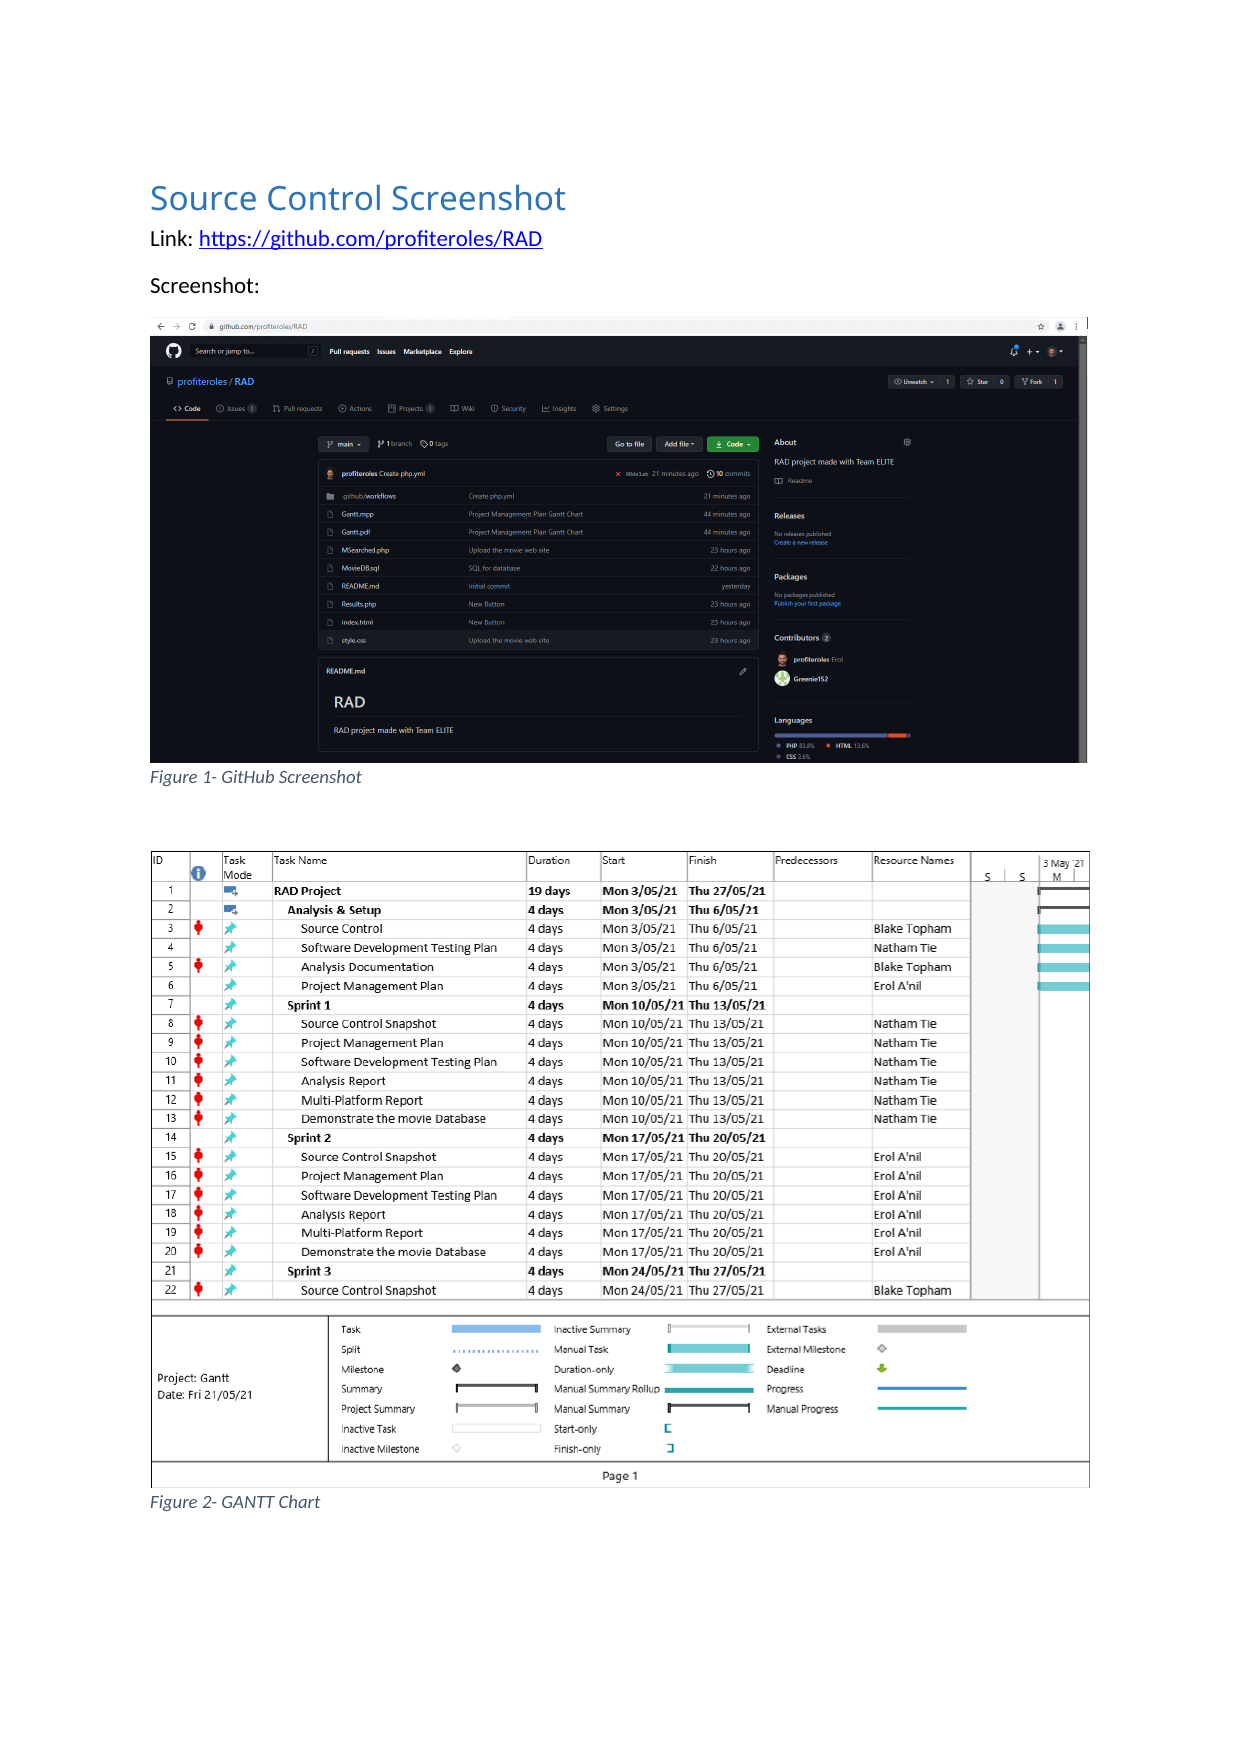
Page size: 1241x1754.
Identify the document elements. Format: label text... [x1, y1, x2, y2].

text Link: https://github.com/profiteroles/RAD [150, 224, 1090, 252]
picture [150, 850, 1090, 1488]
text Figure 2- GANTT Chart [150, 1490, 1090, 1513]
text Screenshot: [150, 271, 1090, 299]
picture [150, 317, 1088, 763]
text Figure 1- GitHub Screenshot [150, 765, 1090, 788]
subtitle Source Control Screenshot [150, 175, 1090, 220]
